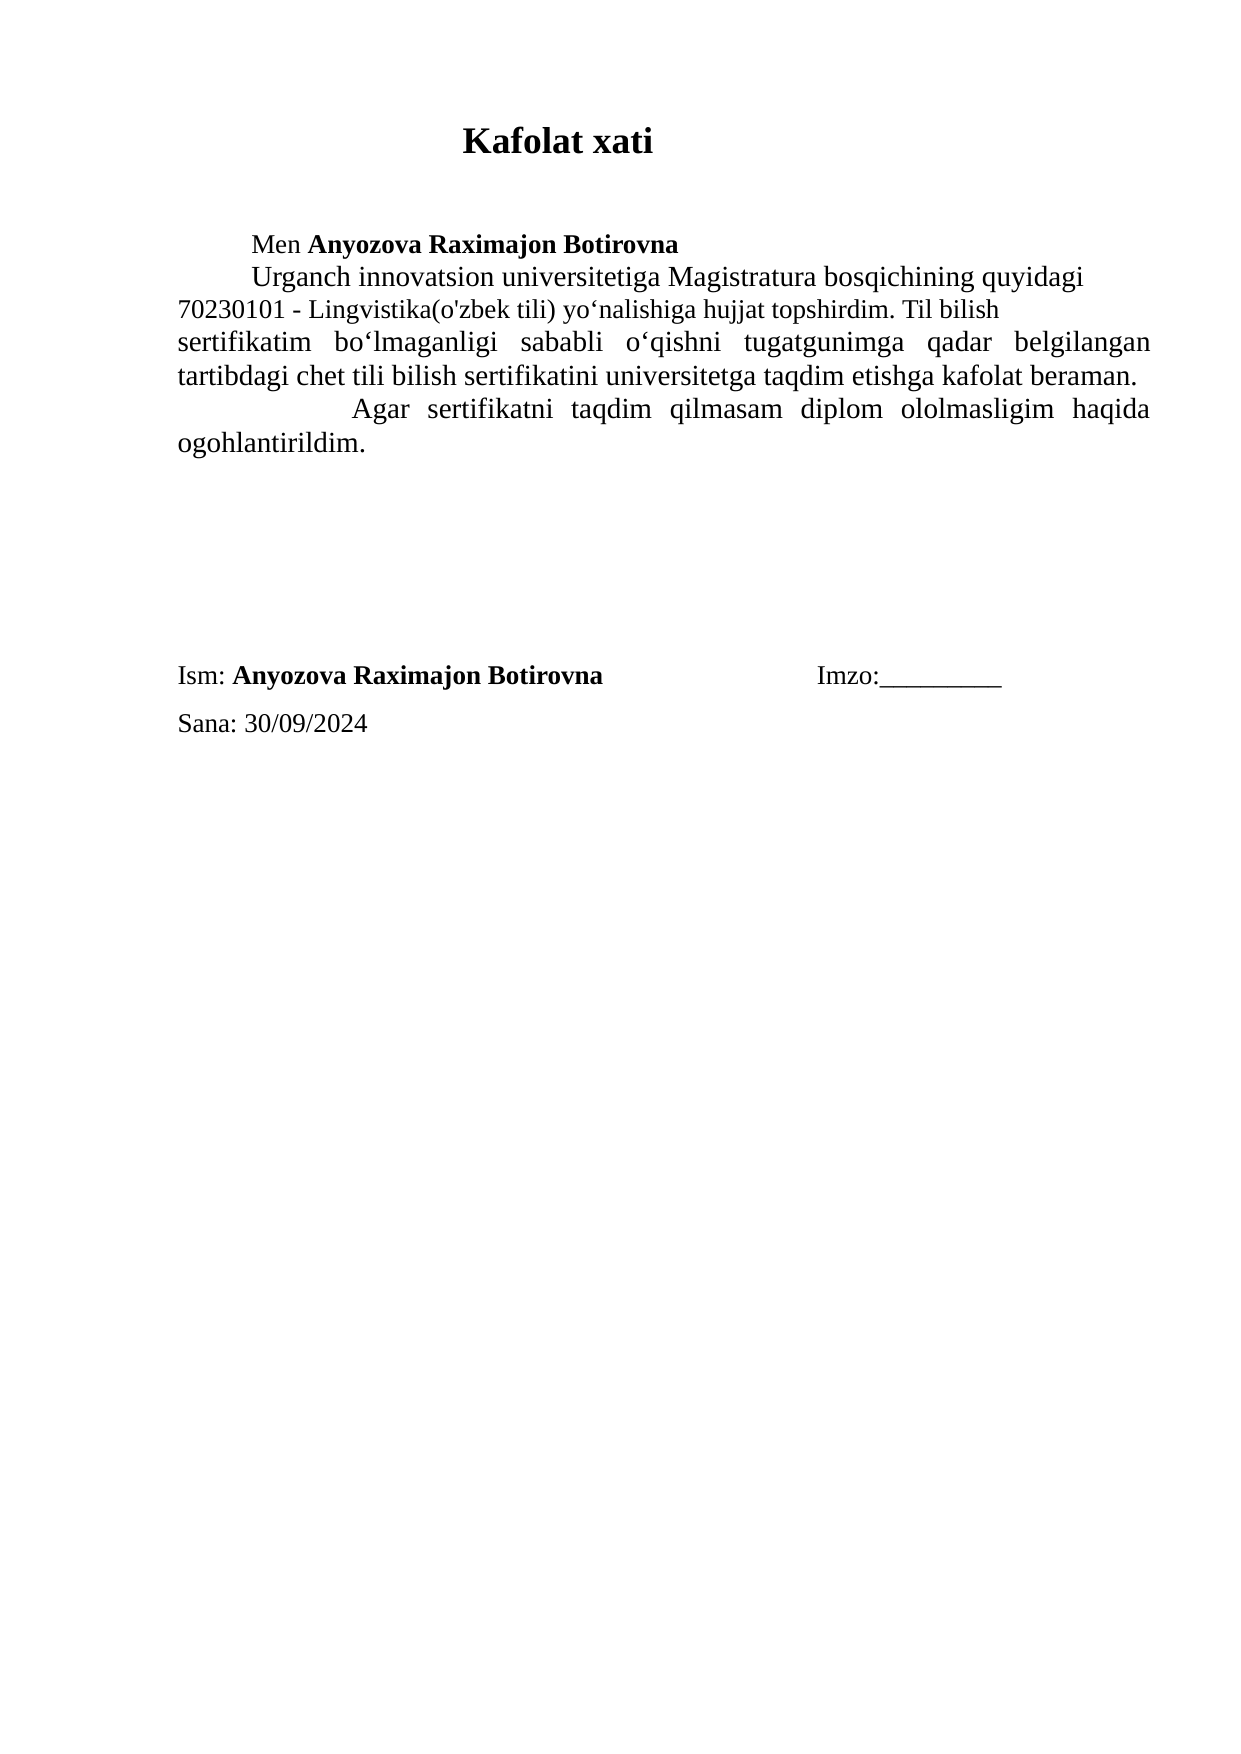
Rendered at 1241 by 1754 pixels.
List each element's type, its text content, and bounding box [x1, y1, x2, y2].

text Urganch innovatsion universitetiga Magistratura bosqichining quyidagi [177, 259, 1152, 293]
text Sana: 30/09/2024 [177, 707, 1152, 738]
text Men Anyozova Raximajon Botirovna [177, 228, 1152, 259]
text 70230101 - Lingvistika(o'zbek tili) yo‘nalishiga hujjat topshirdim. Til bilish [177, 293, 1152, 324]
text sertifikatim bo‘lmaganligi sababli o‘qishni tugatgunimga qadar belgilangan tartibdagi chet tili bilish sertifikatini universitetga taqdim etishga kafolat beraman. [177, 324, 1152, 391]
text Kafolat xati [177, 118, 1152, 161]
text Ism: Anyozova Raximajon Botirovna Imzo:_________ [177, 659, 1152, 690]
text Agar sertifikatni taqdim qilmasam diplom ololmasligim haqida ogohlantirildim. [177, 391, 1152, 458]
